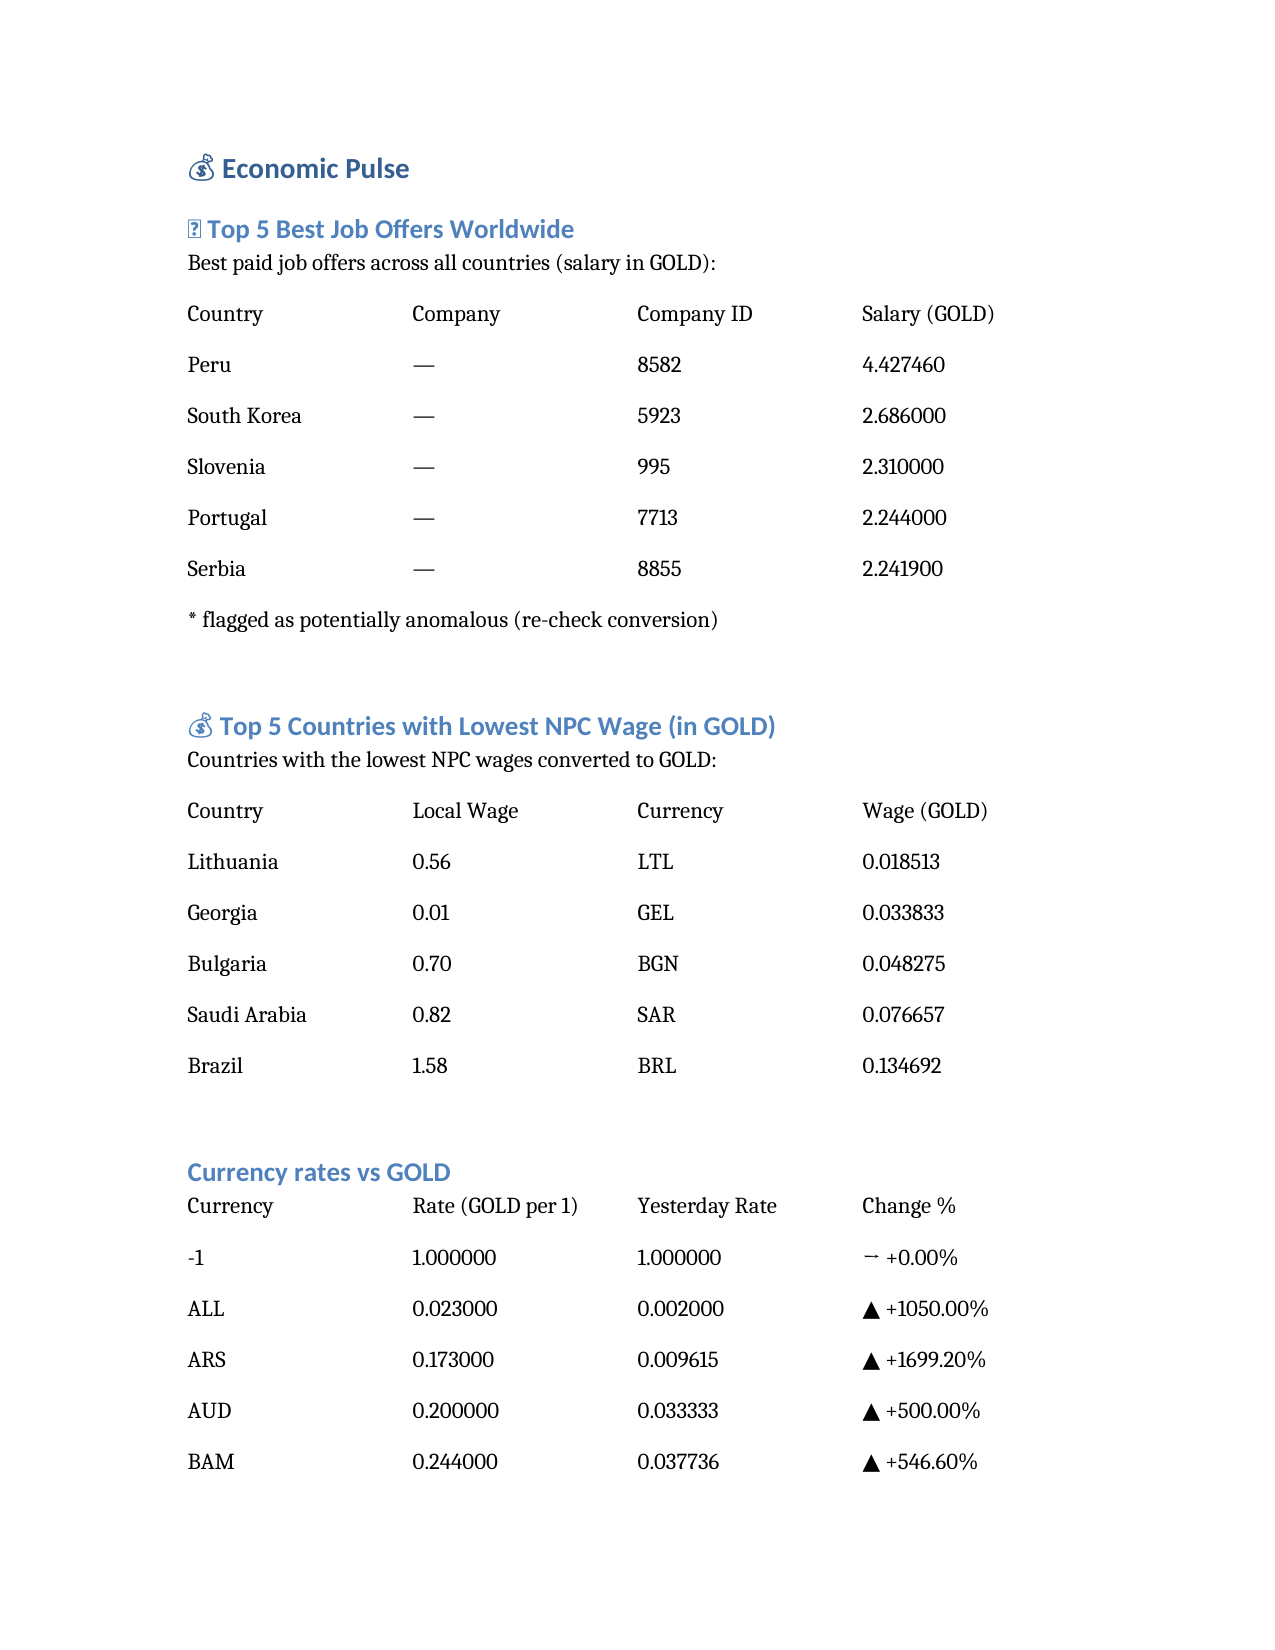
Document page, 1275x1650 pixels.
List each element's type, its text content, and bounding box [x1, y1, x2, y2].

table_cell SAR [626, 1002, 851, 1053]
table_cell 7713 [626, 505, 851, 556]
table_cell ▲ +500.00% [851, 1398, 1076, 1448]
table_cell ARS [176, 1346, 401, 1397]
table_header Company [401, 301, 626, 352]
table_cell Serbia [176, 556, 401, 607]
subtitle Currency rates vs GOLD [187, 1155, 1087, 1188]
table_cell 0.01 [401, 900, 626, 951]
table_header Rate (GOLD per 1) [401, 1193, 626, 1244]
table_header Salary (GOLD) [851, 301, 1076, 352]
table_cell Saudi Arabia [176, 1002, 401, 1053]
table_cell 2.310000 [851, 454, 1076, 505]
table_cell 995 [626, 454, 851, 505]
table_cell 5923 [626, 403, 851, 454]
table_cell LTL [626, 849, 851, 900]
table_cell Brazil [176, 1053, 401, 1104]
table_cell ▲ +1699.20% [851, 1346, 1076, 1397]
table_header Company ID [626, 301, 851, 352]
table_cell AUD [176, 1398, 401, 1448]
text Best paid job offers across all countries (salary in GOLD): [187, 250, 1087, 276]
table_header Wage (GOLD) [851, 798, 1076, 849]
table_cell 8582 [626, 352, 851, 403]
text Countries with the lowest NPC wages converted to GOLD: [187, 747, 1087, 773]
table_cell 0.56 [401, 849, 626, 900]
table_cell 1.58 [401, 1053, 626, 1104]
table_cell — [401, 352, 626, 403]
table_cell — [401, 505, 626, 556]
table_cell 2.686000 [851, 403, 1076, 454]
table_cell 0.244000 [401, 1449, 626, 1499]
text * flagged as potentially anomalous (re-check conversion) [187, 607, 1087, 633]
table_header Yesterday Rate [626, 1193, 851, 1244]
table_header Currency [176, 1193, 401, 1244]
table_cell 0.037736 [626, 1449, 851, 1499]
table_cell — [401, 403, 626, 454]
table_cell BRL [626, 1053, 851, 1104]
table_cell Peru [176, 352, 401, 403]
table_header Country [176, 798, 401, 849]
table_cell Bulgaria [176, 951, 401, 1002]
table_header Currency [626, 798, 851, 849]
table_cell 2.241900 [851, 556, 1076, 607]
table_cell 1.000000 [401, 1244, 626, 1295]
table_cell — [401, 454, 626, 505]
table_cell Georgia [176, 900, 401, 951]
table_cell GEL [626, 900, 851, 951]
subtitle 💰 Economic Pulse [187, 150, 1087, 186]
table_cell 0.048275 [851, 951, 1076, 1002]
table_cell 0.70 [401, 951, 626, 1002]
table_cell Lithuania [176, 849, 401, 900]
table_header Local Wage [401, 798, 626, 849]
table_cell 8855 [626, 556, 851, 607]
table_cell 0.033833 [851, 900, 1076, 951]
table_cell -1 [176, 1244, 401, 1295]
table_cell ▲ +1050.00% [851, 1295, 1076, 1346]
table_cell 0.134692 [851, 1053, 1076, 1104]
table_cell 0.002000 [626, 1295, 851, 1346]
table_cell 0.018513 [851, 849, 1076, 900]
table_cell 0.82 [401, 1002, 626, 1053]
table_cell — [401, 556, 626, 607]
table_cell 0.173000 [401, 1346, 626, 1397]
table_cell ALL [176, 1295, 401, 1346]
table_cell BAM [176, 1449, 401, 1499]
table_cell 0.033333 [626, 1398, 851, 1448]
table_cell 4.427460 [851, 352, 1076, 403]
table_cell Slovenia [176, 454, 401, 505]
subtitle 💰 Top 5 Countries with Lowest NPC Wage (in GOLD) [187, 709, 1087, 742]
table_cell 0.200000 [401, 1398, 626, 1448]
table_header Change % [851, 1193, 1076, 1244]
table_cell 1.000000 [626, 1244, 851, 1295]
table_cell ▲ +546.60% [851, 1449, 1076, 1499]
subtitle 💼 Top 5 Best Job Offers Worldwide [187, 212, 1087, 245]
table_cell 0.076657 [851, 1002, 1076, 1053]
table_header Country [176, 301, 401, 352]
table_cell 0.023000 [401, 1295, 626, 1346]
table_cell 2.244000 [851, 505, 1076, 556]
table_cell Portugal [176, 505, 401, 556]
table_cell → +0.00% [851, 1244, 1076, 1295]
table_cell 0.009615 [626, 1346, 851, 1397]
table_cell BGN [626, 951, 851, 1002]
table_cell South Korea [176, 403, 401, 454]
